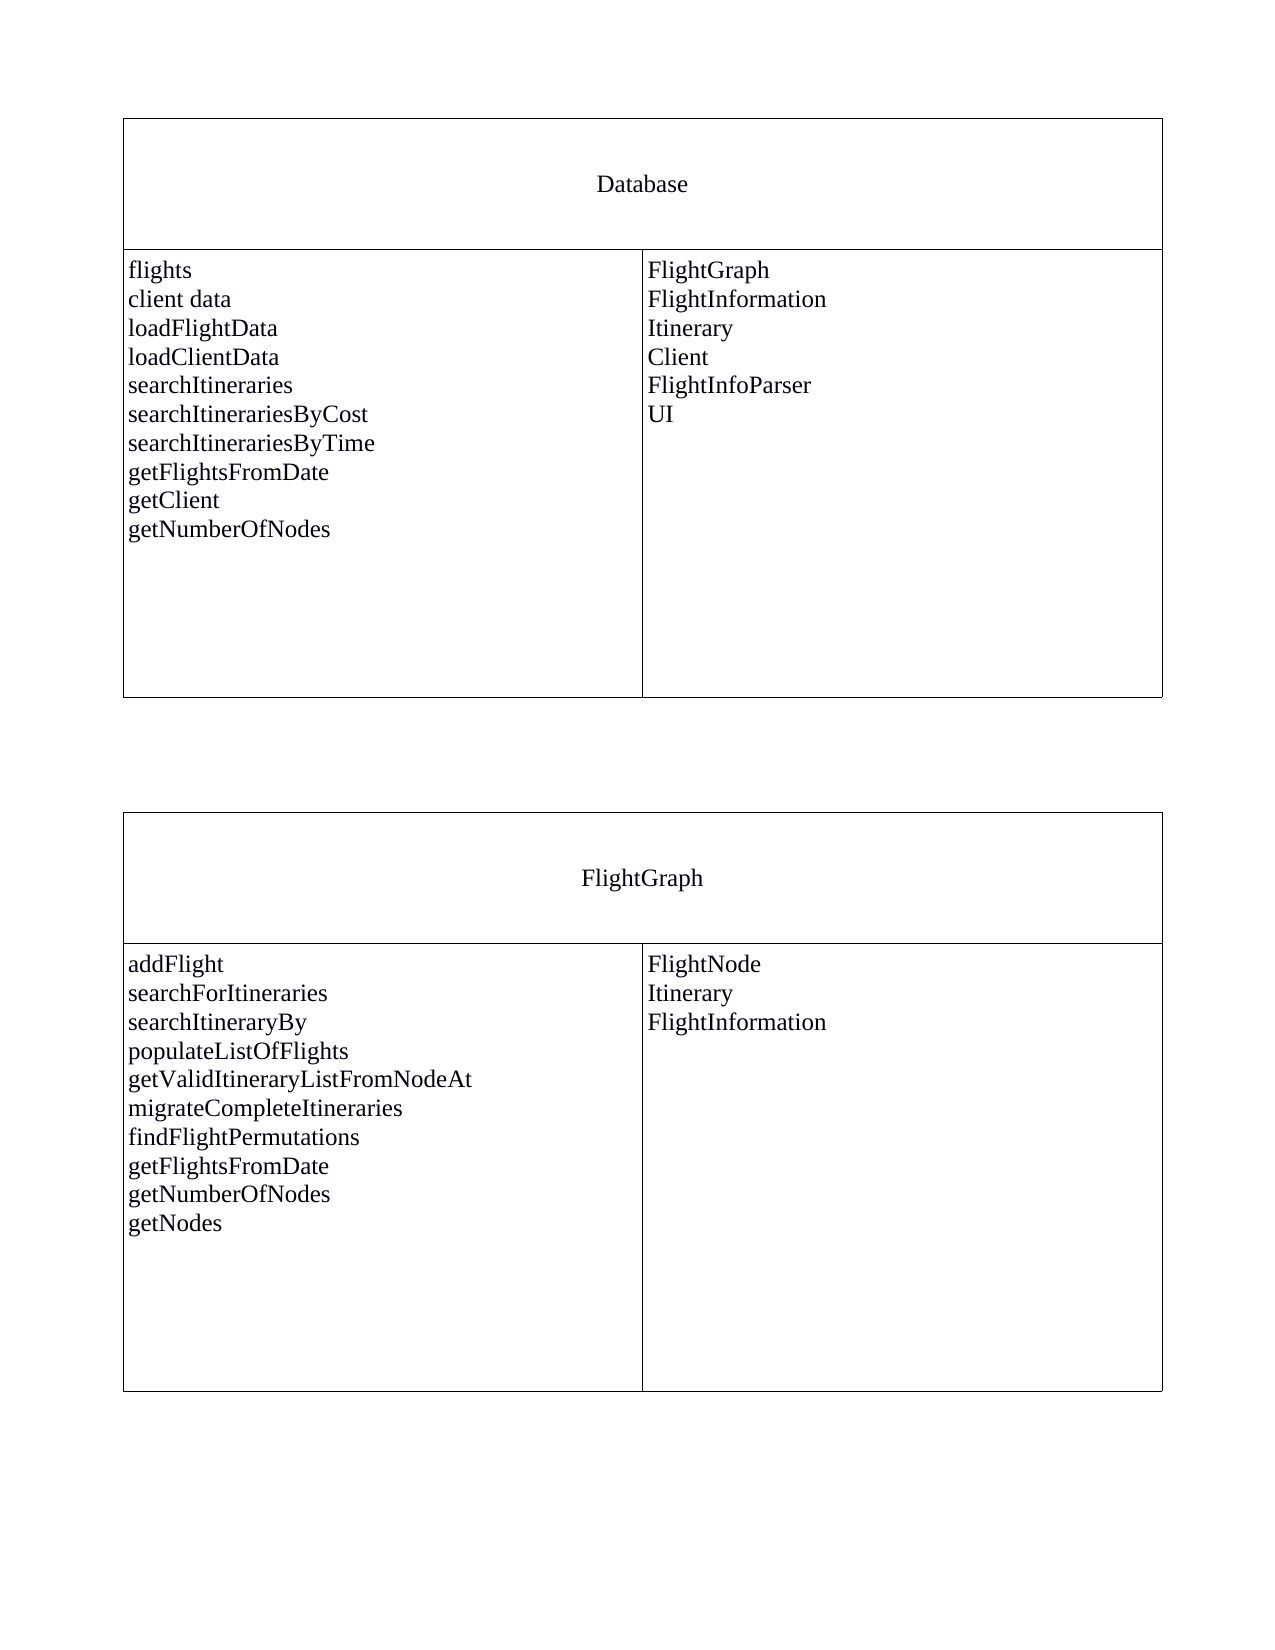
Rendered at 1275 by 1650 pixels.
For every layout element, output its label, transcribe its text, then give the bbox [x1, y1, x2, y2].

table_cell FlightNode Itinerary FlightInformation [643, 944, 1162, 1391]
table_cell addFlight searchForItineraries searchItineraryBy populateListOfFlights getValidItineraryListFromNodeAt migrateCompleteItineraries findFlightPermutations getFlightsFromDate getNumberOfNodes getNodes [124, 944, 642, 1391]
table_cell flights client data loadFlightData loadClientData searchItineraries searchItinerariesByCost searchItinerariesByTime getFlightsFromDate getClient getNumberOfNodes [124, 250, 642, 697]
table_cell FlightGraph FlightInformation Itinerary Client FlightInfoParser UI [643, 250, 1162, 697]
table_header FlightGraph [124, 813, 1162, 943]
table_header Database [124, 119, 1162, 249]
